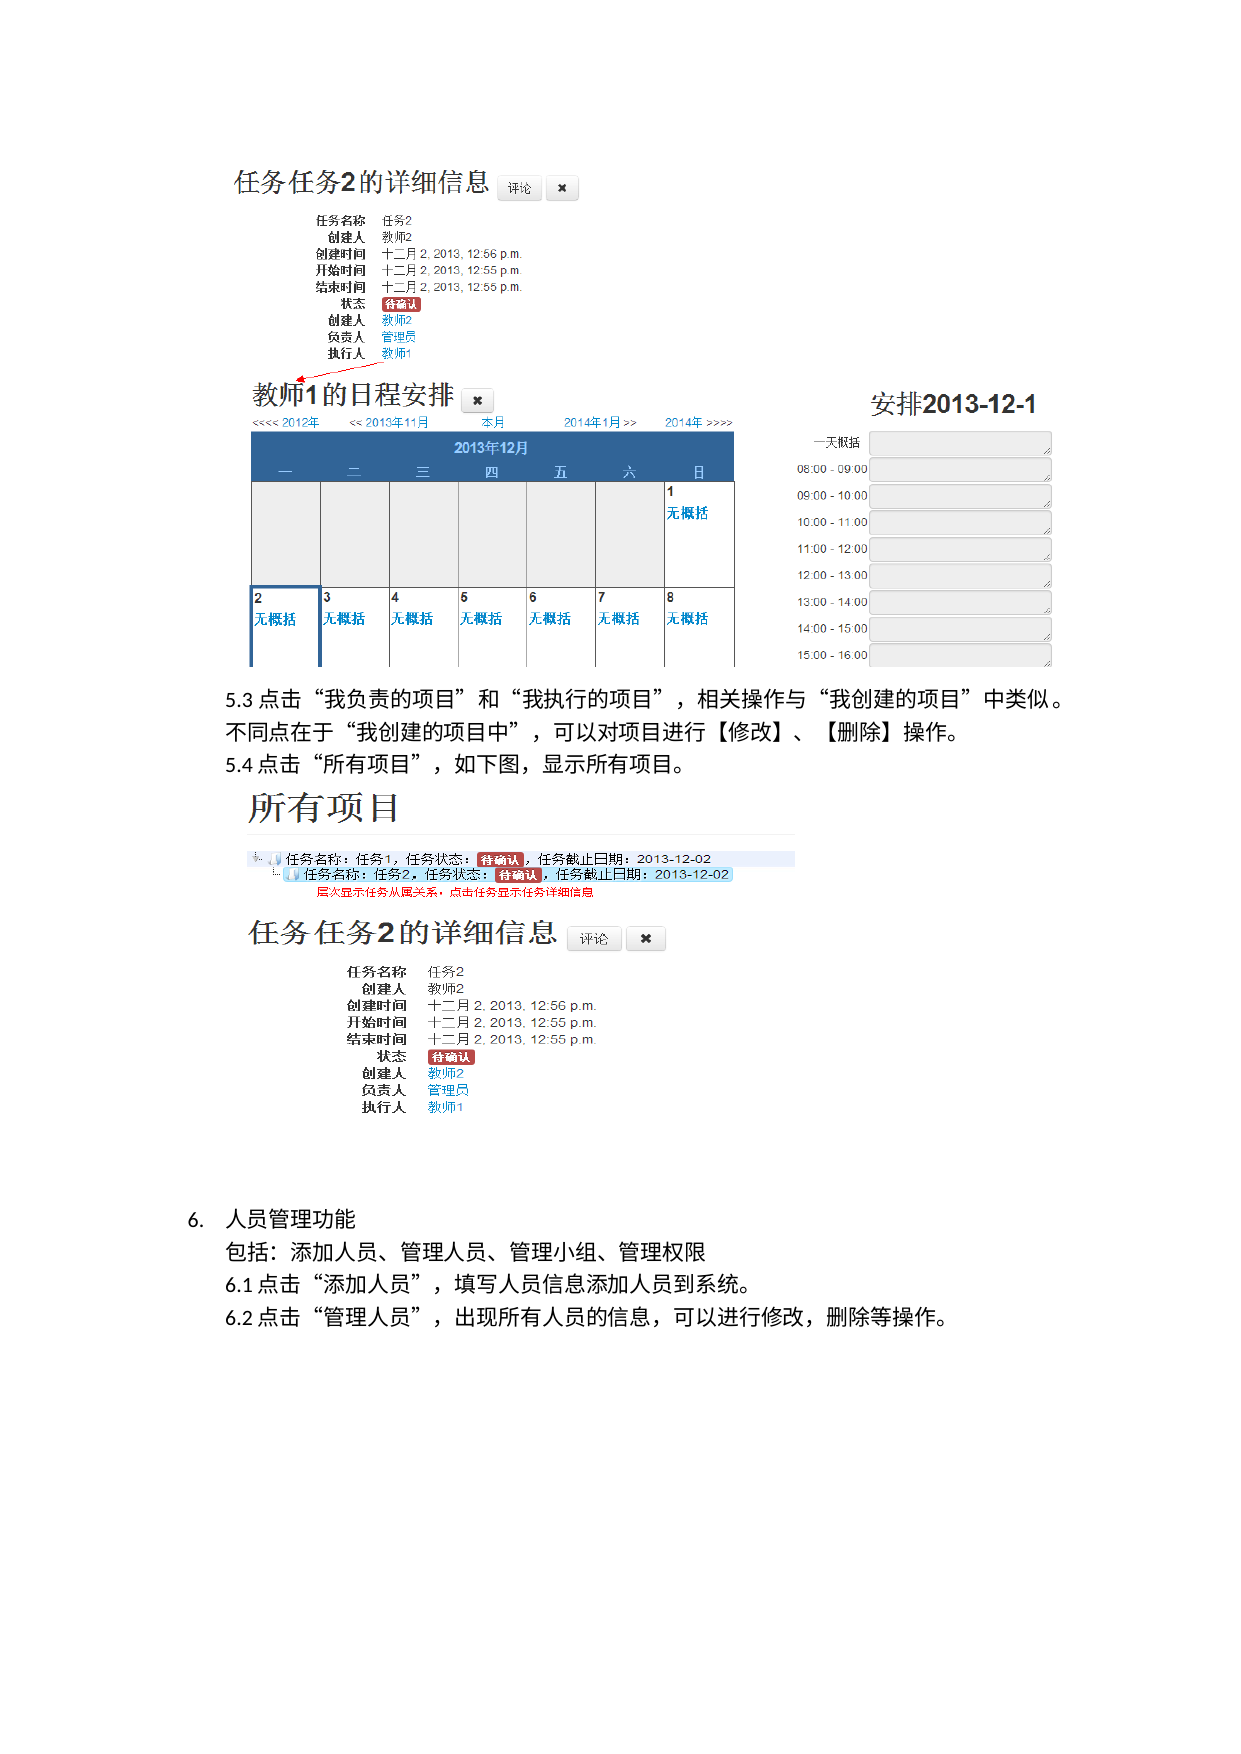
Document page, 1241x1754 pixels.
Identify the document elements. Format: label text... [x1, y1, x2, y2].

picture [225, 779, 795, 1138]
list 5.3 点击“我负责的项目”和“我执行的项目”，相关操作与“我创建的项目”中类似。不同点在于“我创建的项目中”，可以对项目进行【修改】、【删除】操作。 [225, 682, 1053, 747]
list 6.2 点击“管理人员”，出现所有人员的信息，可以进行修改，删除等操作。 [225, 1299, 1053, 1332]
list 5.4 点击“所有项目”，如下图，显示所有项目。 [225, 747, 1053, 779]
list 6.1 点击“添加人员”，填写人员信息添加人员到系统。 [225, 1267, 1053, 1299]
picture [225, 162, 1091, 667]
list 包括：添加人员、管理人员、管理小组、管理权限 [225, 1234, 1053, 1267]
list 人员管理功能 [187, 1202, 1053, 1234]
